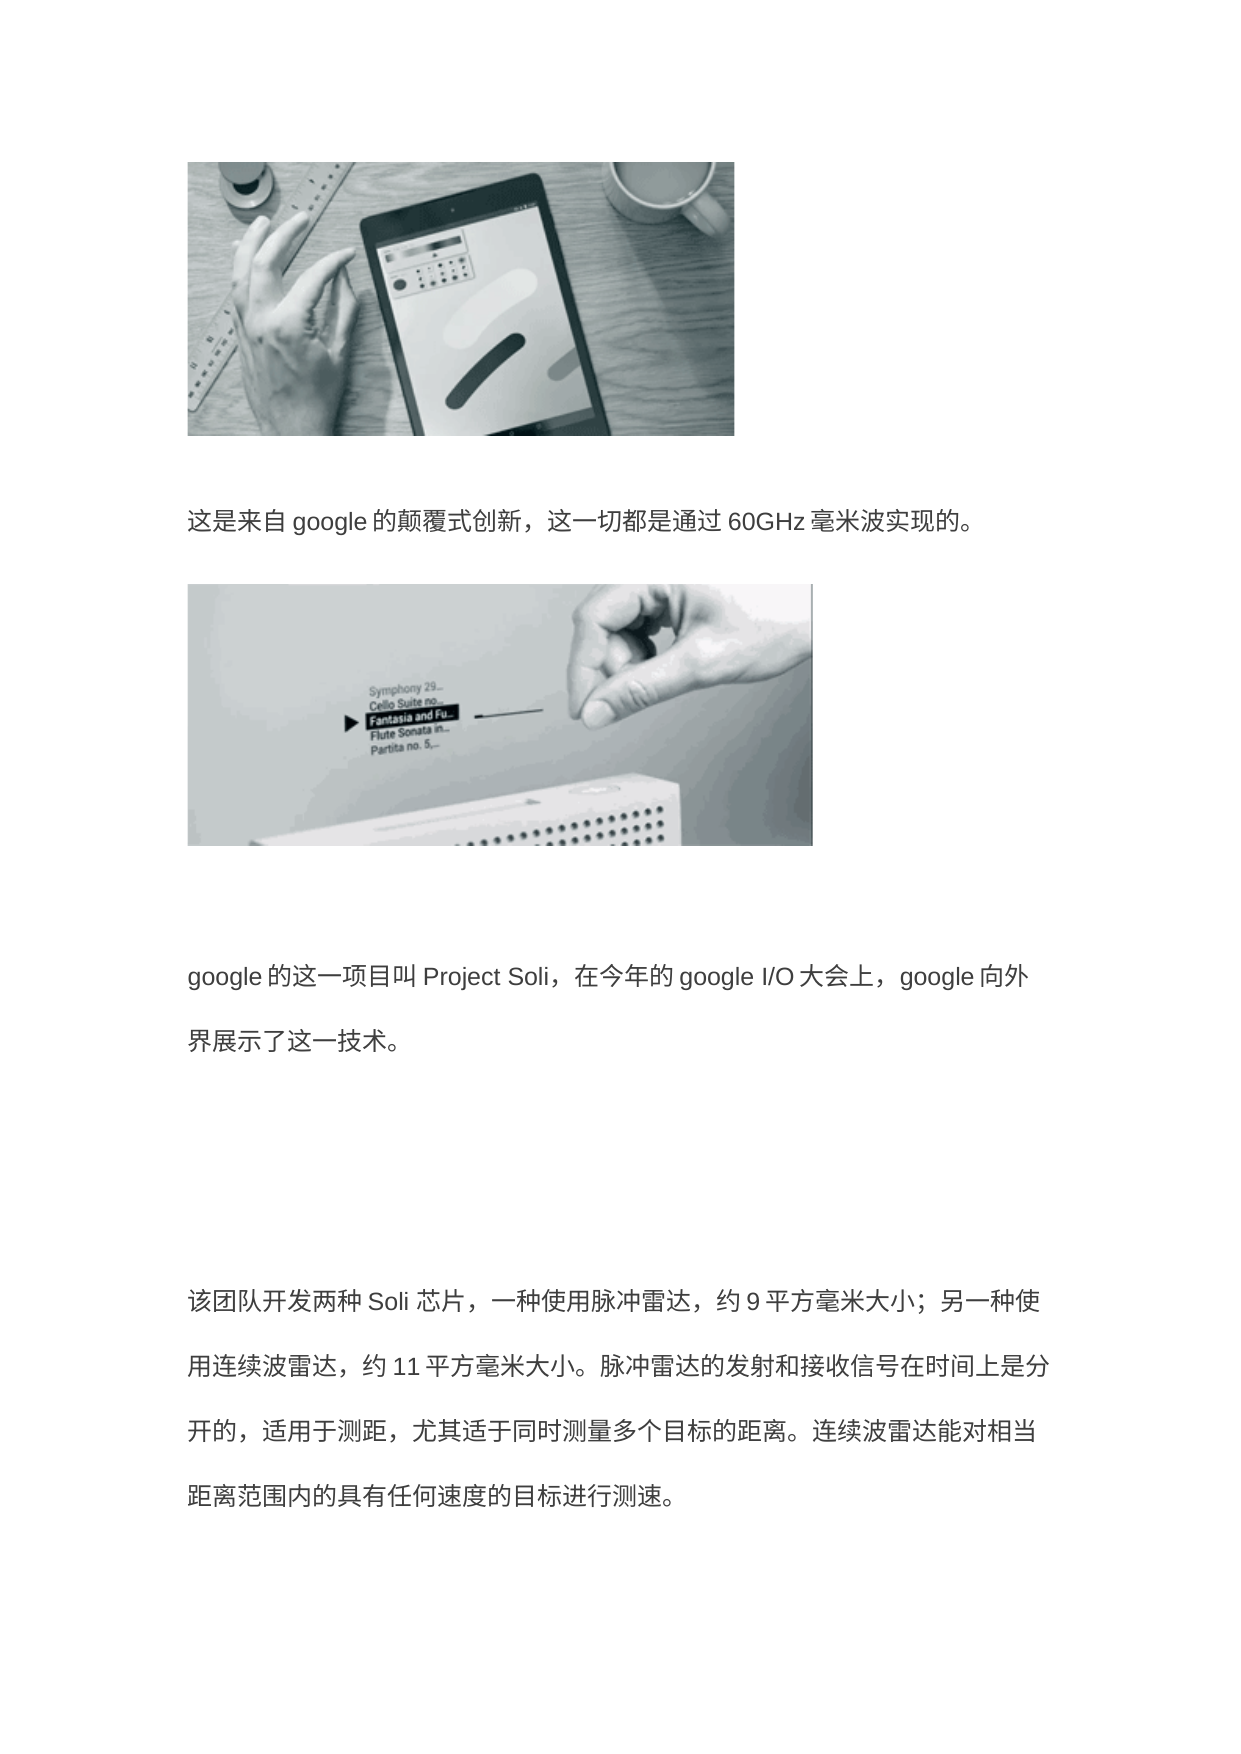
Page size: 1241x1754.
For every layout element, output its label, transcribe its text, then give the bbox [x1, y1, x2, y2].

text 这是来自google的颠覆式创新，这一切都是通过60GHz毫米波实现的。 [187, 487, 1053, 552]
picture [187, 162, 735, 436]
text google的这一项目叫Project Soli，在今年的google I/O大会上，google向外界展示了这一技术。 [187, 942, 1053, 1072]
text 该团队开发两种Soli 芯片，一种使用脉冲雷达，约9平方毫米大小；另一种使用连续波雷达，约11平方毫米大小。脉冲雷达的发射和接收信号在时间上是分开的，适用于测距，尤其适于同时测量多个目标的距离。连续波雷达能对相当距离范围内的具有任何速度的目标进行测速。 [187, 1267, 1053, 1527]
picture [187, 584, 813, 846]
